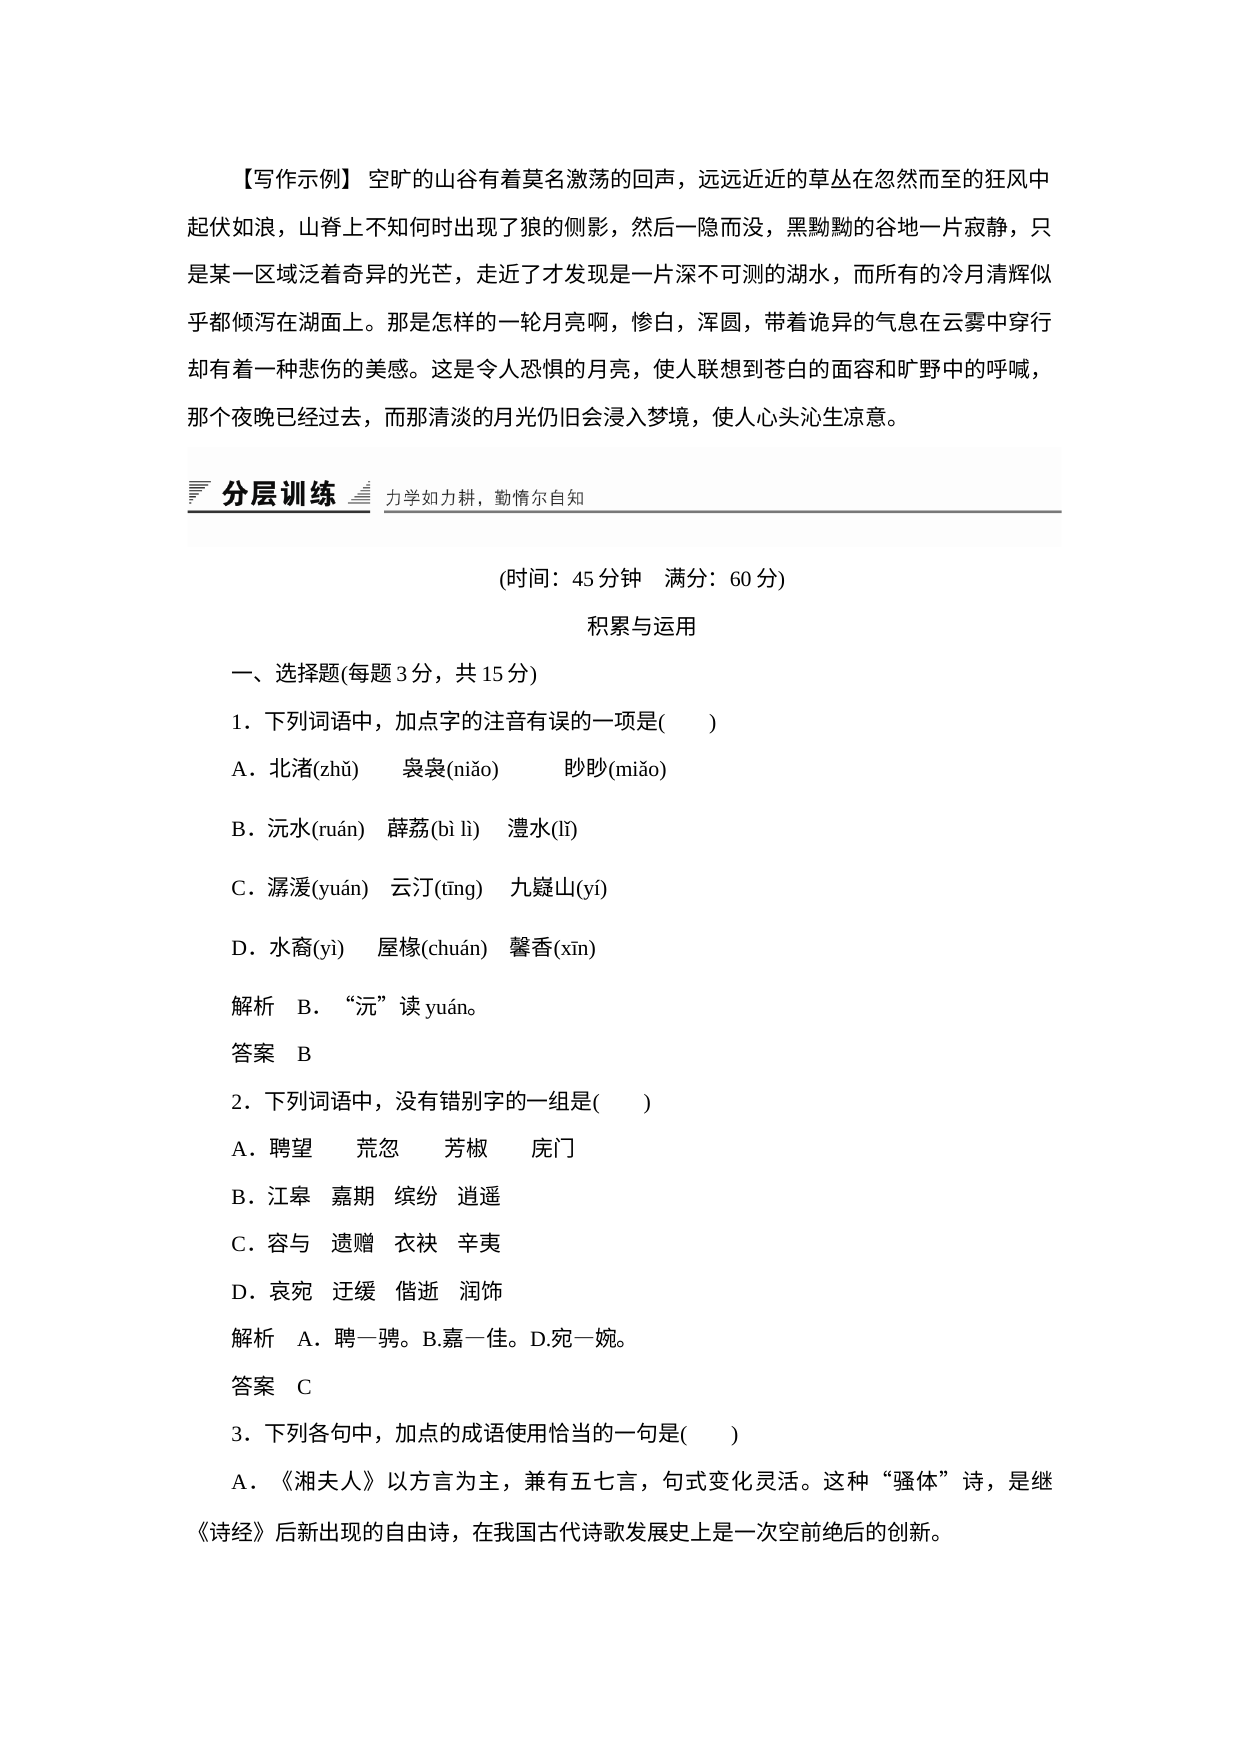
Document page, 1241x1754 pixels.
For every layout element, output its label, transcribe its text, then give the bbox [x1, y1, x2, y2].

text B．沅水(ruán) 薜荔(bì lì) 澧水(lǐ) [187, 811, 1053, 850]
picture [187, 447, 1062, 547]
text C．潺湲(yuán) 云汀(tīnɡ) 九嶷山(yí) [187, 870, 1053, 910]
text 积累与运用 [187, 609, 1053, 641]
text A．北渚(zhǔ) 袅袅(niǎo) 眇眇(miǎo) [187, 751, 1053, 791]
text D．水裔(yì) 屋椽(chuán) 馨香(xīn) [187, 929, 1053, 969]
text D．哀宛 迂缓 偕逝 润饰 [187, 1274, 1053, 1306]
text A．聘望 荒忽 芳椒 庑门 [187, 1131, 1053, 1163]
text 一、选择题(每题3分，共15分) [187, 656, 1053, 688]
text (时间：45分钟 满分：60分) [187, 561, 1053, 593]
text 解析 A．聘—骋。B.嘉—佳。D.宛—婉。 [187, 1321, 1053, 1353]
text 答案 B [187, 1036, 1053, 1068]
text 3．下列各句中，加点的成语使用恰当的一句是( ) [187, 1416, 1053, 1448]
text B．江皋 嘉期 缤纷 逍遥 [187, 1179, 1053, 1211]
text A．《湘夫人》以方言为主，兼有五七言，句式变化灵活。这种“骚体”诗，是继《诗经》后新出现的自由诗，在我国古代诗歌发展史上是一次空前绝后的创新。 [187, 1464, 1053, 1555]
text 答案 C [187, 1369, 1053, 1401]
text C．容与 遗赠 衣袂 辛夷 [187, 1226, 1053, 1258]
text 【写作示例】 空旷的山谷有着莫名激荡的回声，远远近近的草丛在忽然而至的狂风中起伏如浪，山脊上不知何时出现了狼的侧影，然后一隐而没，黑黝黝的谷地一片寂静，只是某一区域泛着奇异的光芒，走近了才发现是一片深不可测的湖水，而所有的冷月清辉似乎都倾泻在湖面上。那是怎样的一轮月亮啊，惨白，浑圆，带着诡异的气息在云雾中穿行，却有着一种悲伤的美感。这是令人恐惧的月亮，使人联想到苍白的面容和旷野中的呼喊，那个夜晚已经过去，而那清淡的月光仍旧会浸入梦境，使人心头沁生凉意。 [187, 162, 1053, 431]
text 1．下列词语中，加点字的注音有误的一项是( ) [187, 704, 1053, 736]
text 解析 B．“沅”读yuán。 [187, 989, 1053, 1021]
text 2．下列词语中，没有错别字的一组是( ) [187, 1084, 1053, 1116]
